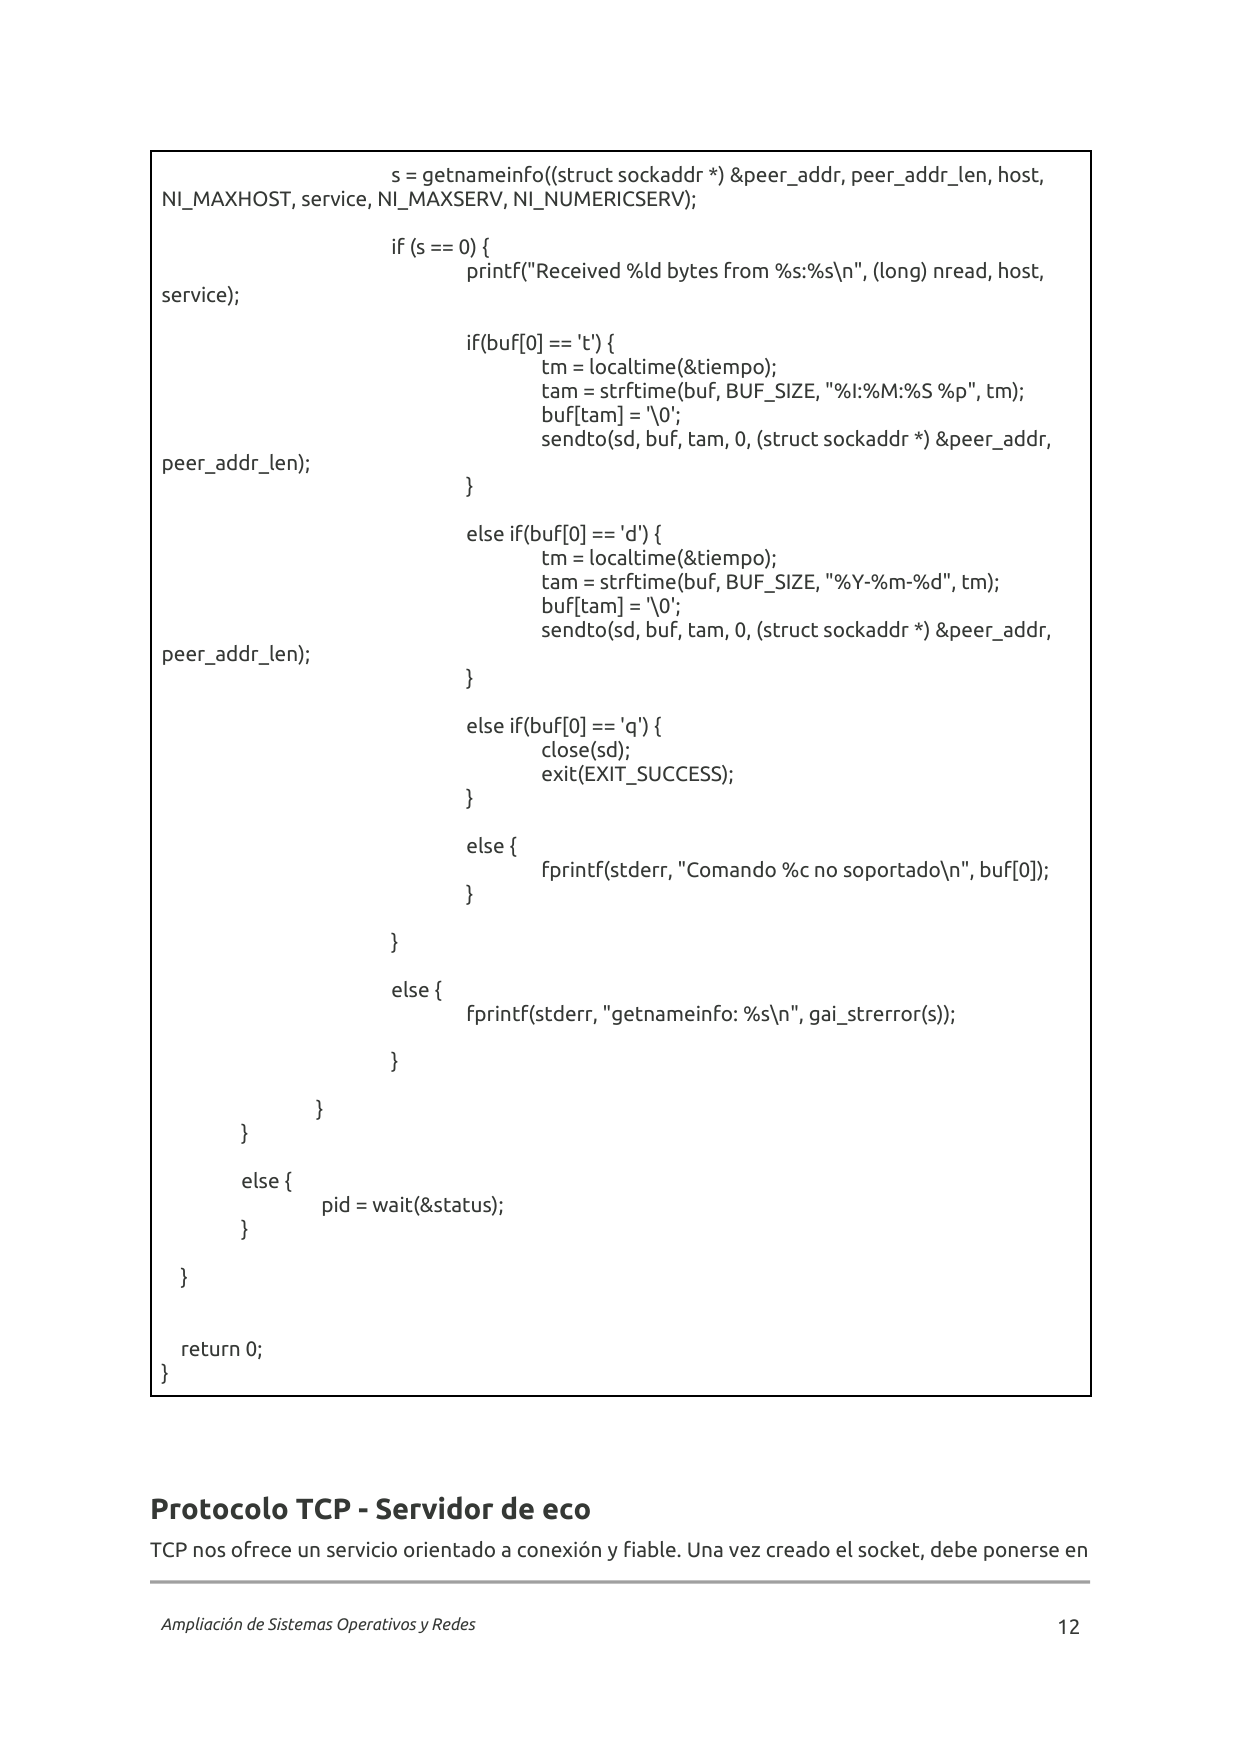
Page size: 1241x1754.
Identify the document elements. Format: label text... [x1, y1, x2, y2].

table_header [152, 152, 1090, 1395]
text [150, 1538, 1090, 1562]
subtitle Protocolo TCP - Servidor de eco [150, 1492, 1090, 1525]
